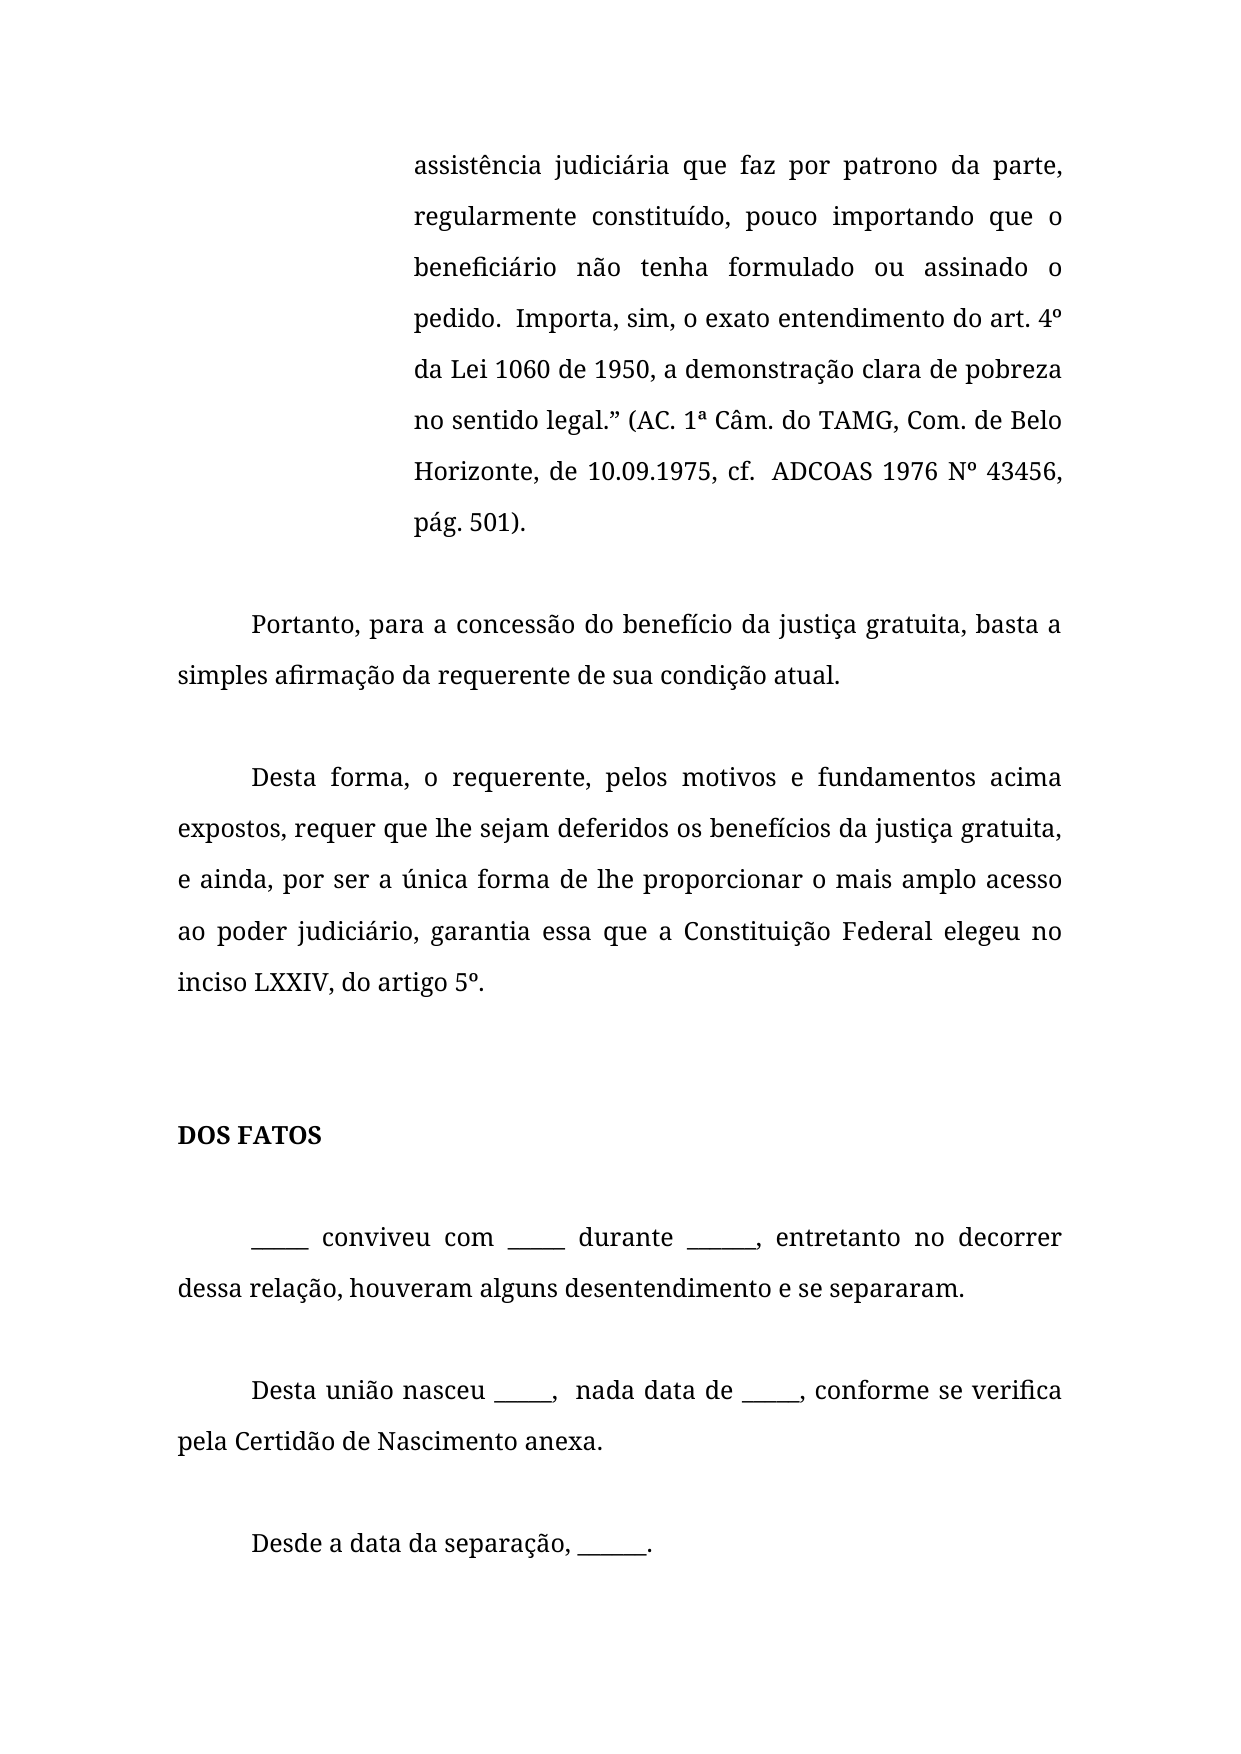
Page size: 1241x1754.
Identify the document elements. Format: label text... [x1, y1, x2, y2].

text Desta forma, o requerente, pelos motivos e fundamentos acima expostos, requer que lhe sejam deferidos os benefícios da justiça gratuita, e ainda, por ser a única forma de lhe proporcionar o mais amplo acesso ao poder judiciário, garantia essa que a Constituição Federal elegeu no inciso LXXIV, do artigo 5º. [177, 760, 1063, 998]
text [413, 148, 1063, 539]
text Desta união nasceu _____, nada data de _____, conforme se verifica pela Certidão de Nascimento anexa. [177, 1373, 1063, 1458]
text Desde a data da separação, ______. [177, 1526, 1063, 1560]
text DOS FATOS [177, 1117, 1063, 1151]
text Portanto, para a concessão do benefício da justiça gratuita, basta a simples afirmação da requerente de sua condição atual. [177, 607, 1063, 692]
text _____ conviveu com _____ durante ______, entretanto no decorrer dessa relação, houveram alguns desentendimento e se separaram. [177, 1219, 1063, 1304]
